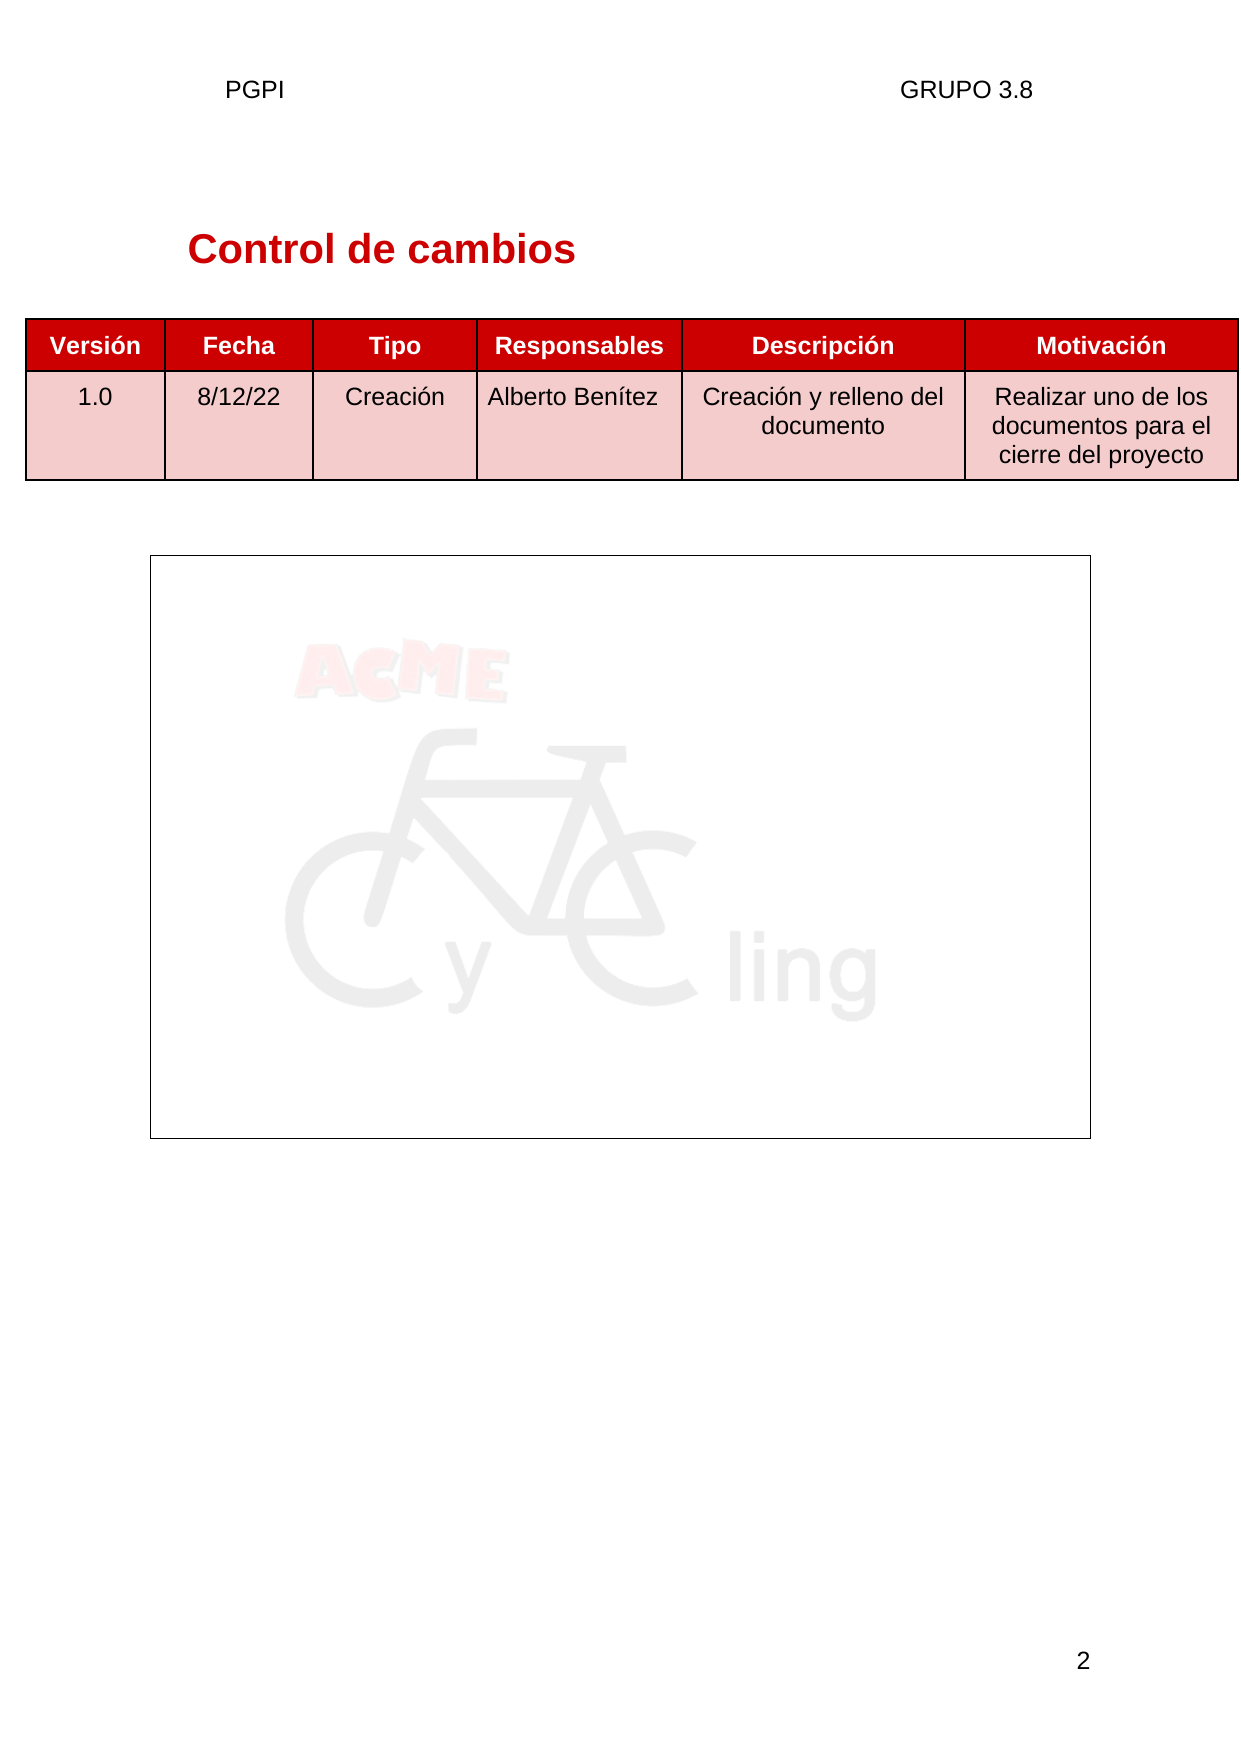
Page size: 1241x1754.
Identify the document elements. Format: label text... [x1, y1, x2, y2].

table_cell Alberto Benítez [478, 372, 681, 479]
subtitle Control de cambios [187, 225, 1090, 273]
table_header Fecha [166, 320, 312, 370]
table_cell Creación [314, 372, 476, 479]
table_header Motivación [966, 320, 1237, 370]
table_header Descripción [683, 320, 964, 370]
table_header Tipo [314, 320, 476, 370]
table_cell Realizar uno de los documentos para el cierre del proyecto [966, 372, 1237, 479]
table_cell 8/12/22 [166, 372, 312, 479]
table_header Versión [27, 320, 164, 370]
table_cell 1.0 [27, 372, 164, 479]
table_header Responsables [478, 320, 681, 370]
table_cell Creación y relleno del documento [683, 372, 964, 479]
